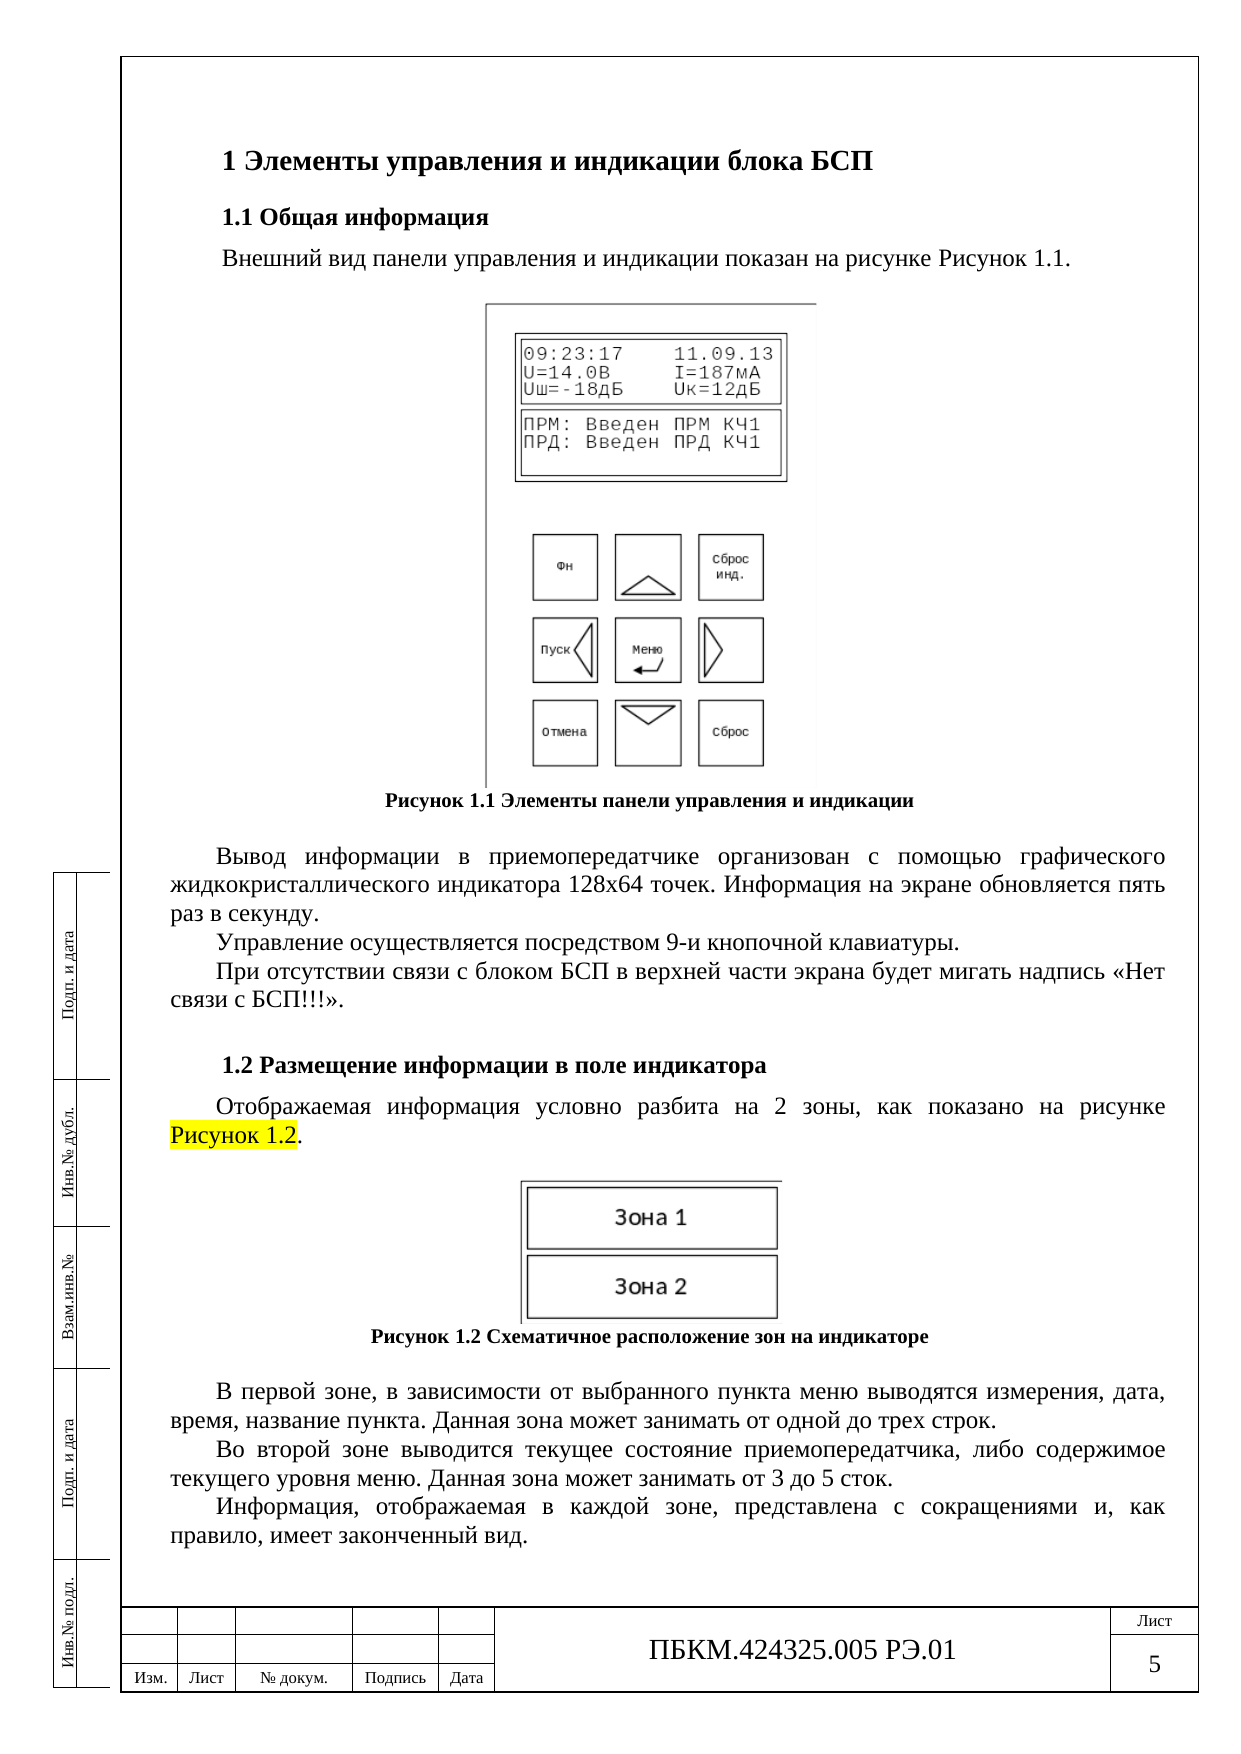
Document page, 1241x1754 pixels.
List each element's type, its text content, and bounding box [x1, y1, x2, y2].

text Информация, отображаемая в каждой зоне, представлена с сокращениями и, как правило, имеет законченный вид. [170, 1491, 1166, 1549]
subtitle Размещение информации в поле индикатора [222, 1050, 1166, 1079]
subtitle Элементы управления и индикации блока БСП [133, 143, 1166, 177]
text Отображаемая информация условно разбита на 2 зоны, как показано на рисунке 1.2. [170, 1091, 1166, 1149]
text Вывод информации в приемопередатчике организован с помощью графического жидкокристаллического индикатора 128х64 точек. Информация на экране обновляется пять раз в секунду. [170, 841, 1166, 927]
text В первой зоне, в зависимости от выбранного пункта меню выводятся измерения, дата, время, название пункта. Данная зона может занимать от одной до трех строк. [170, 1376, 1166, 1434]
text Управление осуществляется посредством 9-и кнопочной клавиатуры. [170, 927, 1166, 956]
text При отсутствии связи с блоком БСП в верхней части экрана будет мигать надпись «Нет связи с БСП!!!». [170, 956, 1166, 1013]
text Во второй зоне выводится текущее состояние приемопередатчика, либо содержимое текущего уровня меню. Данная зона может занимать от 3 до 5 сток. [170, 1434, 1166, 1491]
text Внешний вид панели управления и индикации показан на рисунке 1.1. [162, 243, 1166, 272]
subtitle Общая информация [222, 202, 1166, 231]
